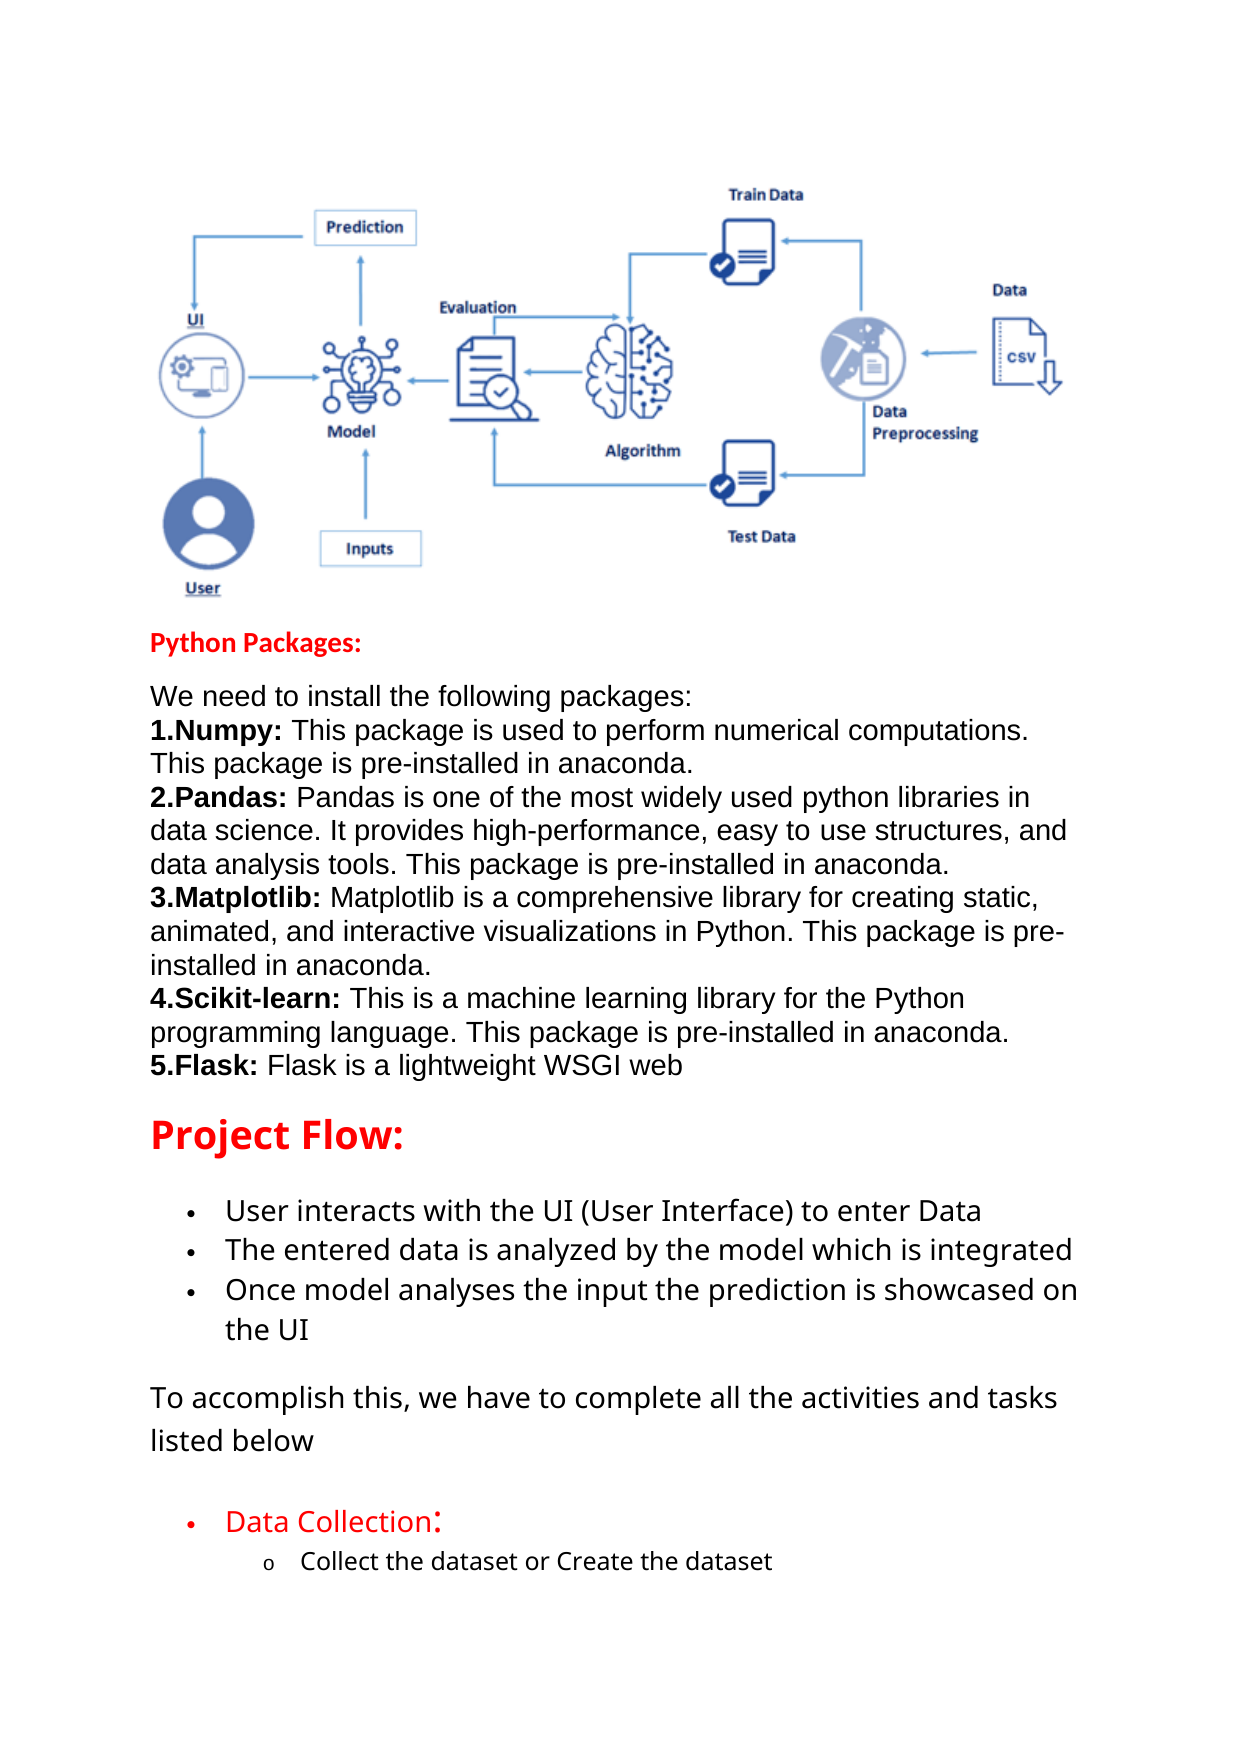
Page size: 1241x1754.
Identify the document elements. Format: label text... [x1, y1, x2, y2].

text 1.Numpy: This package is used to perform numerical computations. This package is pre-installed in anaconda. [150, 713, 1090, 780]
list Collect the dataset or Create the dataset [262, 1544, 1090, 1578]
text 4.Scikit-learn: This is a machine learning library for the Python programming language. This package is pre-installed in anaconda. [150, 981, 1090, 1048]
text 2.Pandas: Pandas is one of the most widely used python libraries in data science. It provides high-performance, easy to use structures, and data analysis tools. This package is pre-installed in anaconda. [150, 780, 1090, 881]
list Data Collection: [187, 1493, 1090, 1544]
list User interacts with the UI (User Interface) to enter Data [187, 1190, 1090, 1229]
subtitle Project Flow: [150, 1107, 1090, 1161]
text 3.Matplotlib: Matplotlib is a comprehensive library for creating static, animated, and interactive visualizations in Python. This package is pre-installed in anaconda. [150, 881, 1090, 981]
text 5.Flask: Flask is a lightweight WSGI web [150, 1048, 1090, 1082]
list The entered data is analyzed by the model which is integrated [187, 1229, 1090, 1269]
picture [150, 150, 1069, 609]
list Once model analyses the input the prediction is showcased on the UI [187, 1269, 1090, 1349]
text Python Packages: [150, 624, 1090, 660]
text We need to install the following packages: [150, 679, 1090, 713]
text To accomplish this, we have to complete all the activities and tasks listed below [150, 1378, 1090, 1460]
